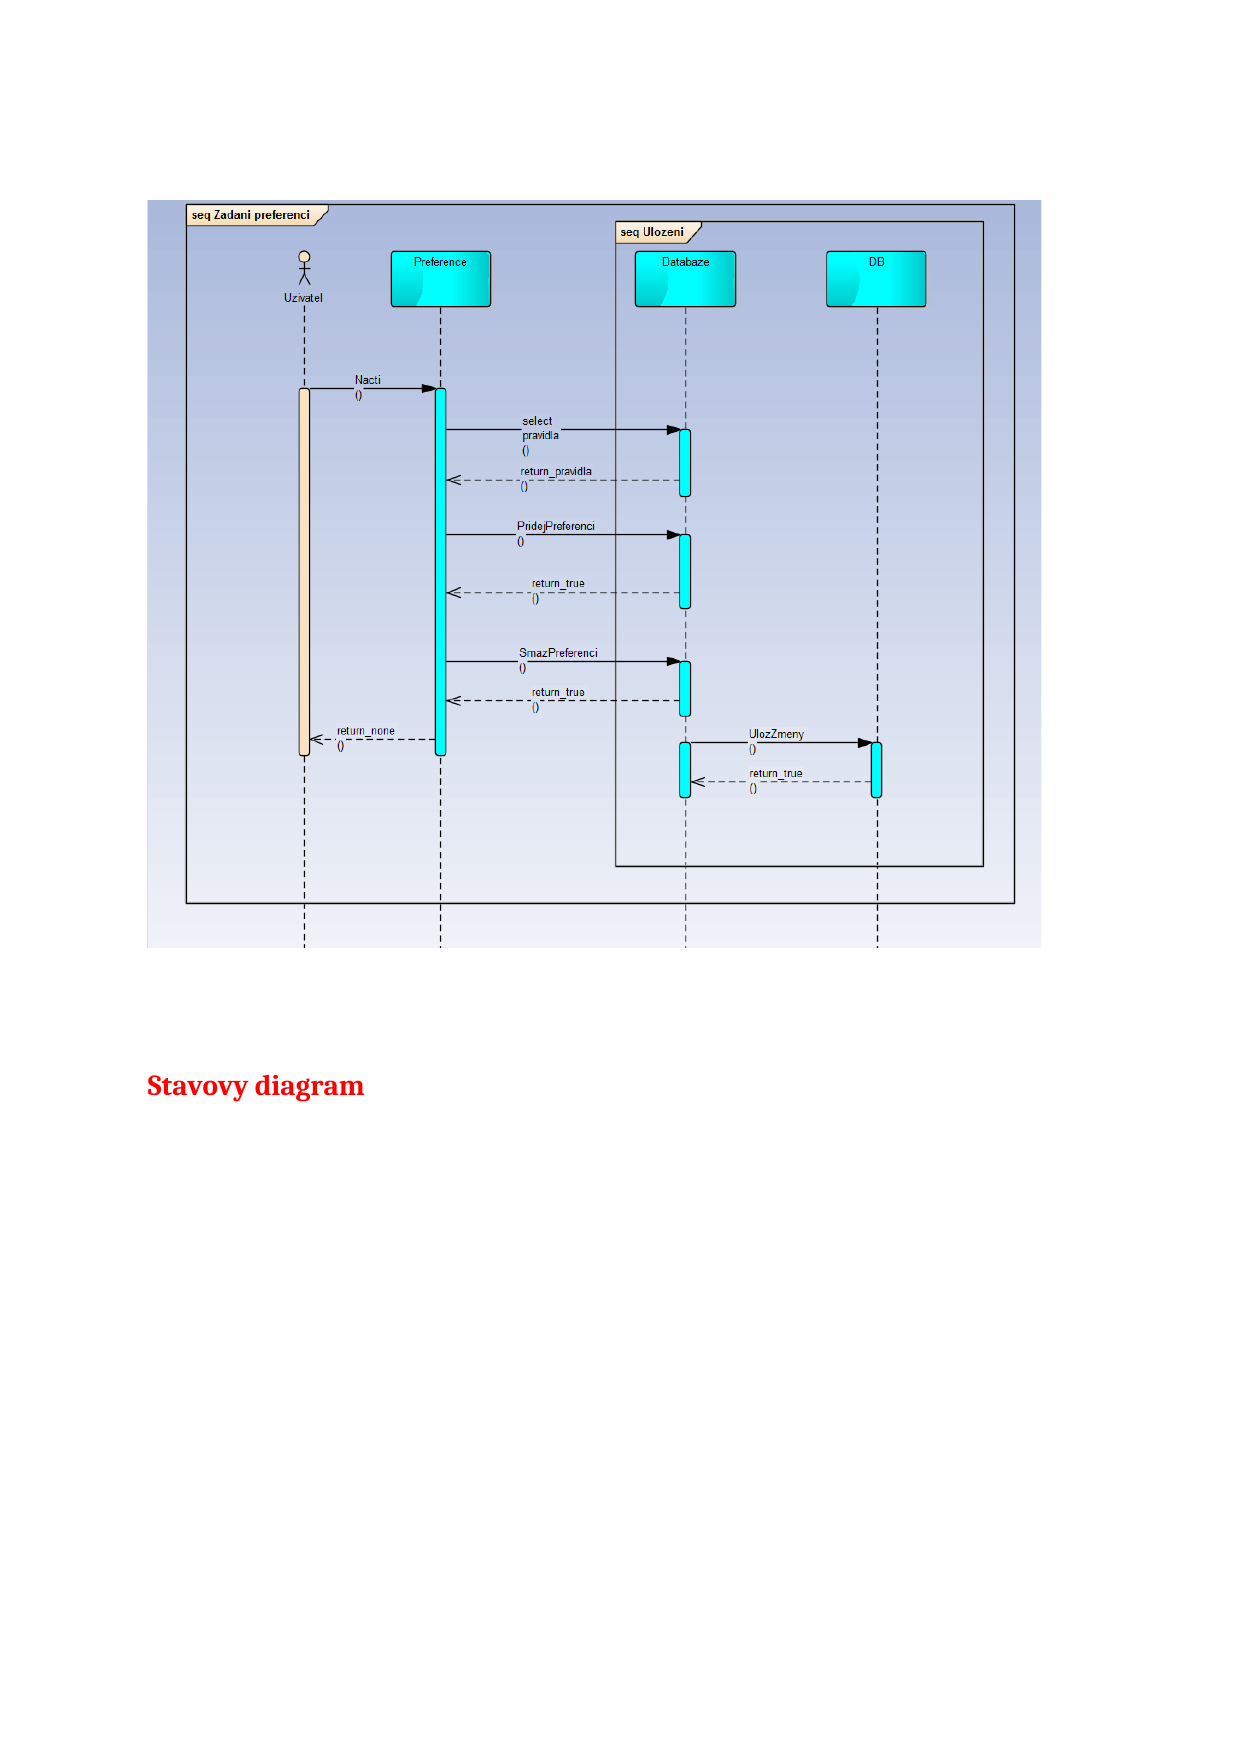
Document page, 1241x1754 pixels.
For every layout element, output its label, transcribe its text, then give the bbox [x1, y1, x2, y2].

subtitle Stavovy diagram [148, 1069, 1093, 1103]
picture [147, 200, 1042, 948]
